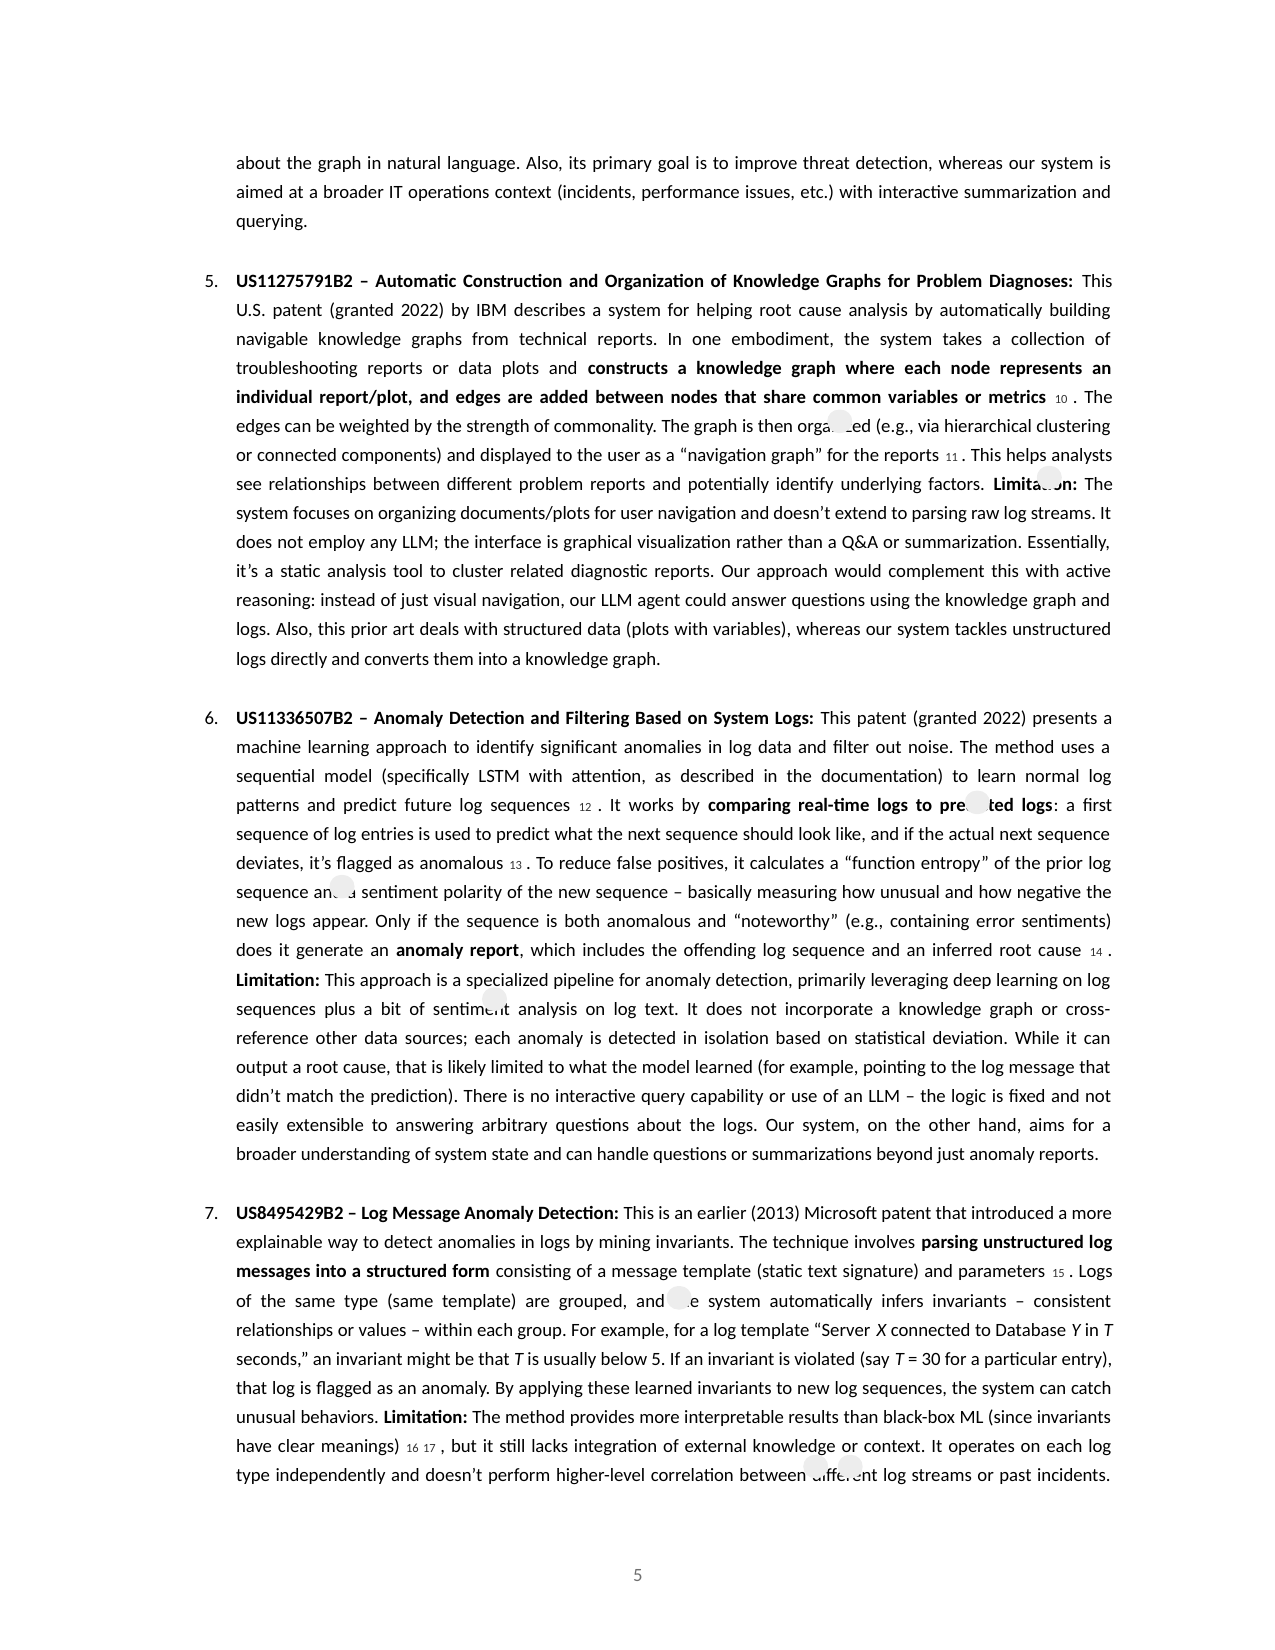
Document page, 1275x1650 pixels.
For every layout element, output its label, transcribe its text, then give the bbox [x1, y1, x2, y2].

list US11275791B2 – Automatic Construction and Organization of Knowledge Graphs for Problem Diagnoses: This U.S. patent (granted 2022) by IBM describes a system for helping root cause analysis by automatically building navigable knowledge graphs from technical reports. In one embodiment, the system takes a collection of troubleshooting reports or data plots and constructs a knowledge graph where each node represents an individual report/plot, and edges are added between nodes that share common variables or metrics 10 . The edges can be weighted by the strength of commonality. The graph is then organized (e.g., via hierarchical clustering or connected components) and displayed to the user as a “navigation graph” for the reports 11 . This helps analysts see relationships between different problem reports and potentially identify underlying factors. Limitation: The system focuses on organizing documents/plots for user navigation and doesn’t extend to parsing raw log streams. It does not employ any LLM; the interface is graphical visualization rather than a Q&A or summarization. Essentially, it’s a static analysis tool to cluster related diagnostic reports. Our approach would complement this with active reasoning: instead of just visual navigation, our LLM agent could answer questions using the knowledge graph and logs. Also, this prior art deals with structured data (plots with variables), whereas our system tackles unstructured logs directly and converts them into a knowledge graph. [204, 269, 1112, 669]
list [204, 1202, 1112, 1486]
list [204, 151, 1112, 232]
list US11336507B2 – Anomaly Detection and Filtering Based on System Logs: This patent (granted 2022) presents a machine learning approach to identify significant anomalies in log data and filter out noise. The method uses a sequential model (specifically LSTM with attention, as described in the documentation) to learn normal log patterns and predict future log sequences 12 . It works by comparing real-time logs to predicted logs: a first sequence of log entries is used to predict what the next sequence should look like, and if the actual next sequence deviates, it’s flagged as anomalous 13 . To reduce false positives, it calculates a “function entropy” of the prior log sequence and a sentiment polarity of the new sequence – basically measuring how unusual and how negative the new logs appear. Only if the sequence is both anomalous and “noteworthy” (e.g., containing error sentiments) does it generate an anomaly report, which includes the offending log sequence and an inferred root cause 14 . Limitation: This approach is a specialized pipeline for anomaly detection, primarily leveraging deep learning on log sequences plus a bit of sentiment analysis on log text. It does not incorporate a knowledge graph or cross-reference other data sources; each anomaly is detected in isolation based on statistical deviation. While it can output a root cause, that is likely limited to what the model learned (for example, pointing to the log message that didn’t match the prediction). There is no interactive query capability or use of an LLM – the logic is fixed and not easily extensible to answering arbitrary questions about the logs. Our system, on the other hand, aims for a broader understanding of system state and can handle questions or summarizations beyond just anomaly reports. [204, 706, 1112, 1165]
